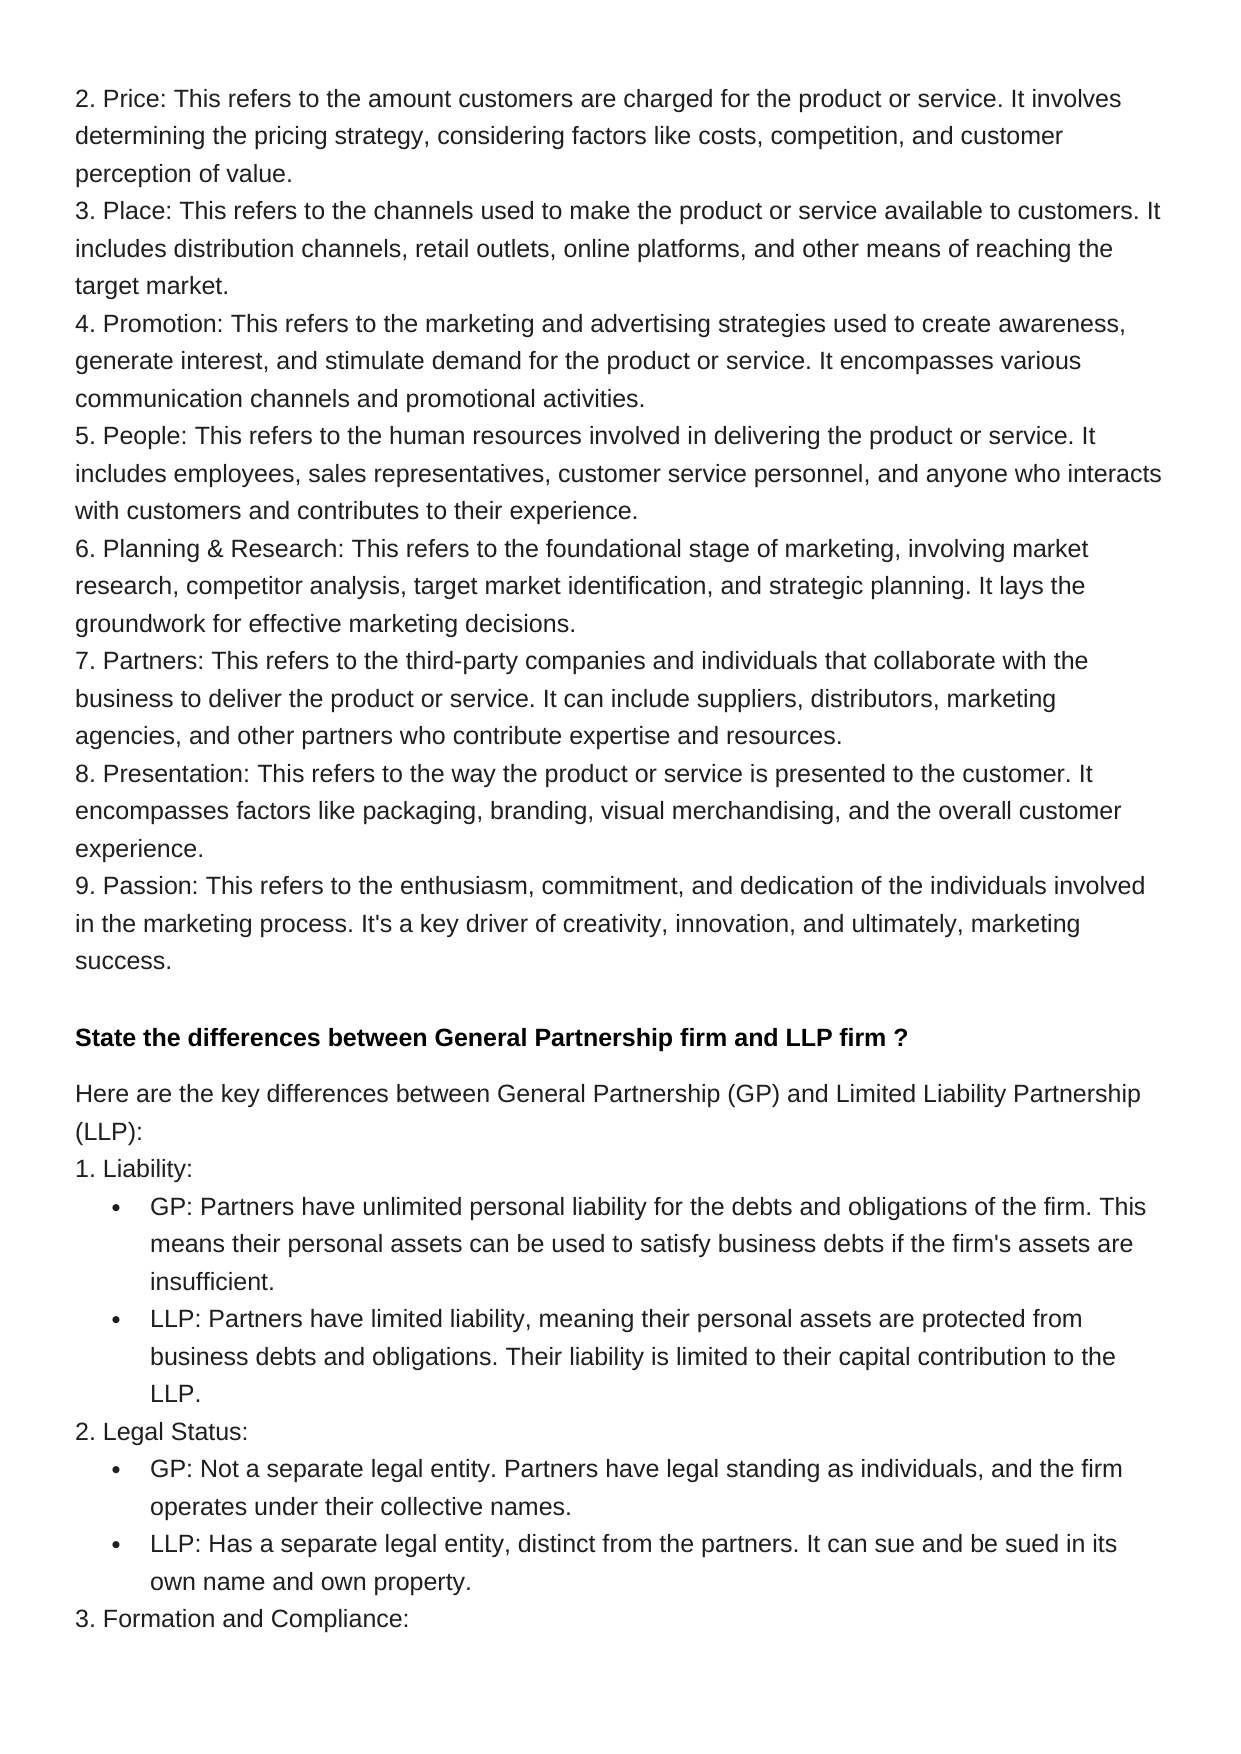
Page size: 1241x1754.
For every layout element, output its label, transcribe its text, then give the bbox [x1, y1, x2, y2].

text 2. Legal Status: [75, 1408, 1165, 1445]
text 3. Place: This refers to the channels used to make the product or service available to customers. It includes distribution channels, retail outlets, online platforms, and other means of reaching the target market. [75, 187, 1165, 300]
text 8. Presentation: This refers to the way the product or service is presented to the customer. It encompasses factors like packaging, branding, visual merchandising, and the overall customer experience. [75, 750, 1165, 862]
list GP: Not a separate legal entity. Partners have legal standing as individuals, and the firm operates under their collective names. [112, 1445, 1165, 1520]
text 1. Liability: [75, 1145, 1165, 1183]
text 3. Formation and Compliance: [75, 1595, 1165, 1633]
text 4. Promotion: This refers to the marketing and advertising strategies used to create awareness, generate interest, and stimulate demand for the product or service. It encompasses various communication channels and promotional activities. [75, 300, 1165, 412]
list GP: Partners have unlimited personal liability for the debts and obligations of the firm. This means their personal assets can be used to satisfy business debts if the firm's assets are insufficient. [112, 1183, 1165, 1295]
list LLP: Has a separate legal entity, distinct from the partners. It can sue and be sued in its own name and own property. [112, 1520, 1165, 1595]
text 5. People: This refers to the human resources involved in delivering the product or service. It includes employees, sales representatives, customer service personnel, and anyone who interacts with customers and contributes to their experience. [75, 412, 1165, 525]
text 7. Partners: This refers to the third-party companies and individuals that collaborate with the business to deliver the product or service. It can include suppliers, distributors, marketing agencies, and other partners who contribute expertise and resources. [75, 637, 1165, 750]
text 9. Passion: This refers to the enthusiasm, commitment, and dedication of the individuals involved in the marketing process. It's a key driver of creativity, innovation, and ultimately, marketing success. [75, 862, 1165, 975]
text 6. Planning & Research: This refers to the foundational stage of marketing, involving market research, competitor analysis, target market identification, and strategic planning. It lays the groundwork for effective marketing decisions. [75, 525, 1165, 637]
text 2. Price: This refers to the amount customers are charged for the product or service. It involves determining the pricing strategy, considering factors like costs, competition, and customer perception of value. [75, 75, 1165, 187]
text Here are the key differences between General Partnership (GP) and Limited Liability Partnership (LLP): [75, 1070, 1165, 1145]
list LLP: Partners have limited liability, meaning their personal assets are protected from business debts and obligations. Their liability is limited to their capital contribution to the LLP. [112, 1295, 1165, 1408]
text State the differences between General Partnership firm and LLP firm ? [75, 1023, 1165, 1051]
